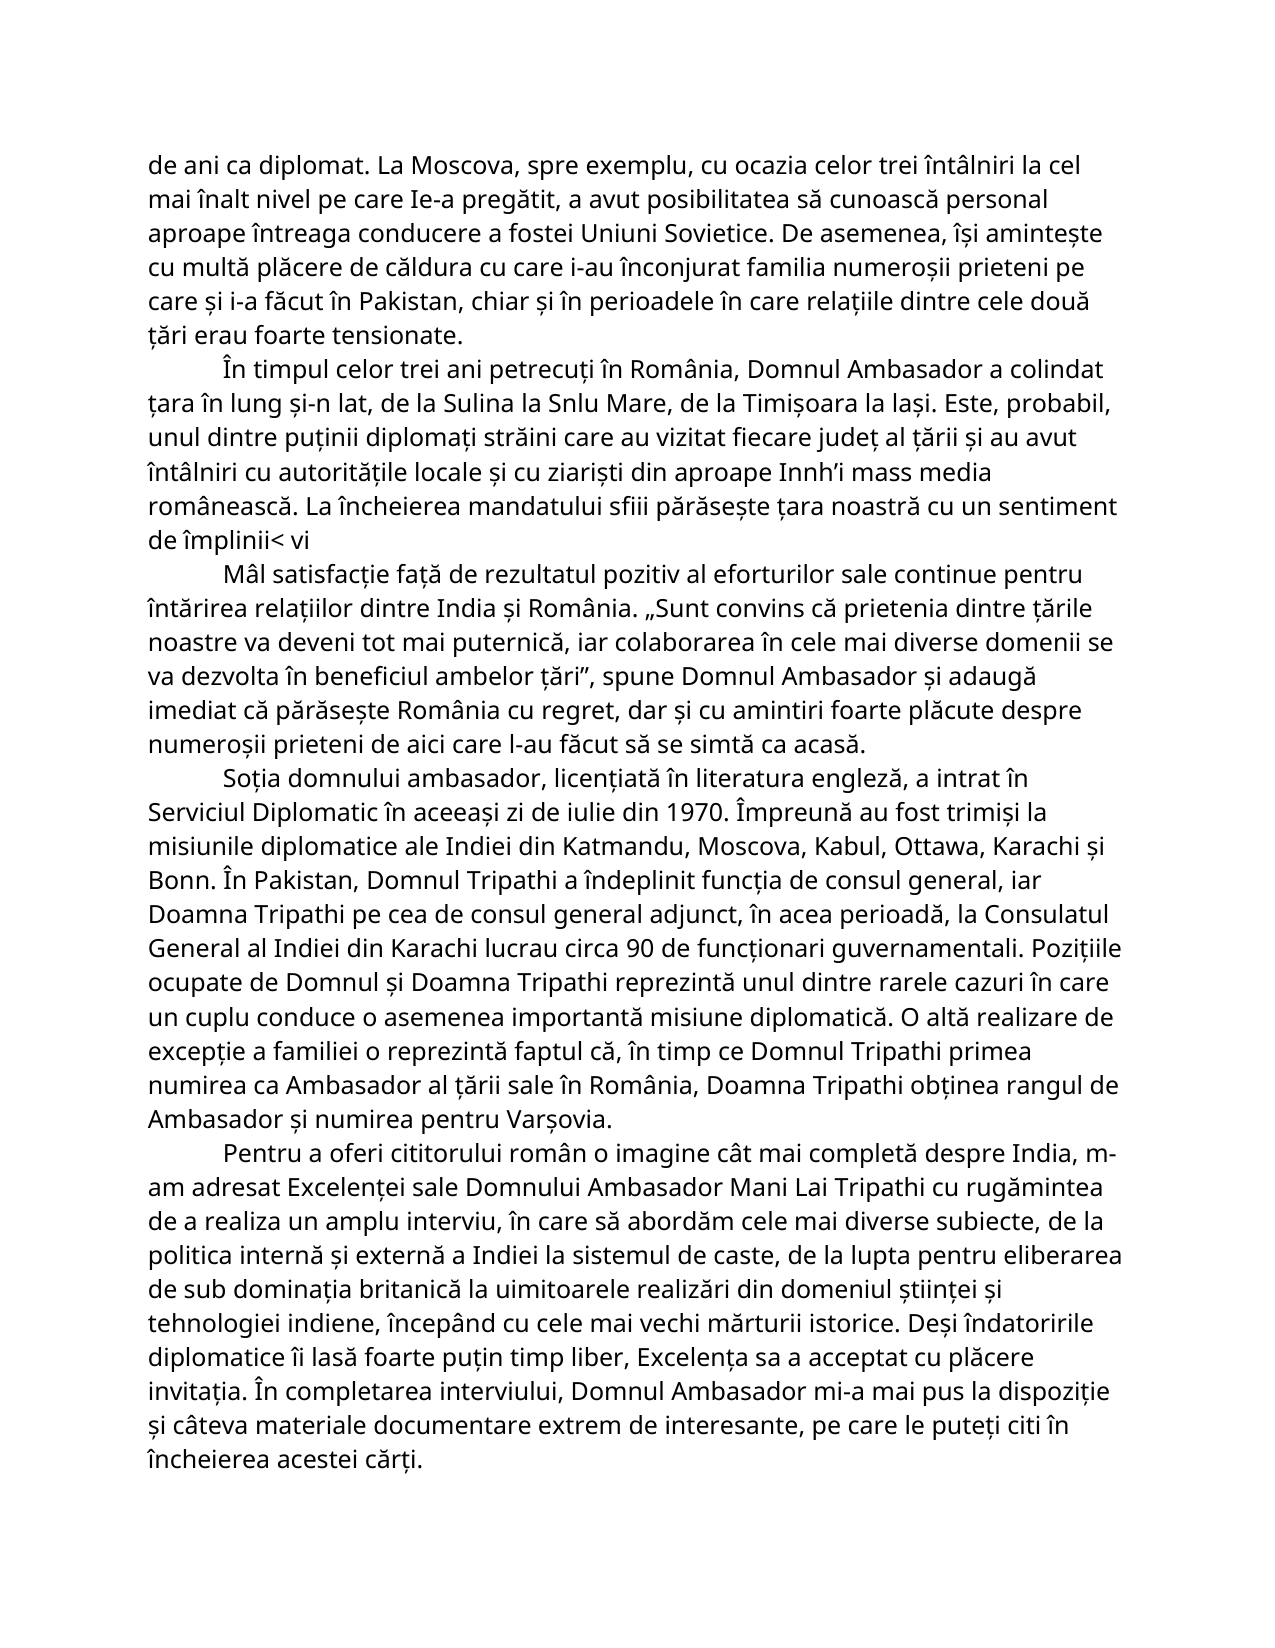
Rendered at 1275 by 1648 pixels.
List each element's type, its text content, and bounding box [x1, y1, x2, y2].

text Soţia domnului ambasador, licenţiată în literatura engleză, a intrat în Serviciul Diplomatic în aceeaşi zi de iulie din 1970. Împreună au fost trimişi la misiunile diplomatice ale Indiei din Katmandu, Moscova, Kabul, Ottawa, Karachi şi Bonn. În Pakistan, Domnul Tripathi a îndeplinit funcţia de consul general, iar Doamna Tripathi pe cea de consul general adjunct, în acea perioadă, la Consulatul General al Indiei din Karachi lucrau circa 90 de funcţionari guvernamentali. Poziţiile ocupate de Domnul şi Doamna Tripathi reprezintă unul dintre rarele cazuri în care un cuplu conduce o asemenea importantă misiune diplomatică. O altă realizare de excepţie a familiei o reprezintă faptul că, în timp ce Domnul Tripathi primea numirea ca Ambasador al ţării sale în România, Doamna Tripathi obţinea rangul de Ambasador şi numirea pentru Varşovia. [148, 761, 1127, 1135]
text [148, 148, 1127, 352]
text În timpul celor trei ani petrecuţi în România, Domnul Ambasador a colindat ţara în lung şi-n lat, de la Sulina la Snlu Mare, de la Timişoara la laşi. Este, probabil, unul dintre puţinii diplomaţi străini care au vizitat fiecare judeţ al ţării şi au avut întâlniri cu autorităţile locale şi cu ziarişti din aproape Innh’i mass media românească. La încheierea mandatului sfiii părăseşte ţara noastră cu un sentiment de împlinii< vi [148, 352, 1127, 556]
text Mâl satisfacţie faţă de rezultatul pozitiv al eforturilor sale continue pentru întărirea relaţiilor dintre India şi România. „Sunt convins că prietenia dintre ţările noastre va deveni tot mai puternică, iar colaborarea în cele mai diverse domenii se va dezvolta în beneficiul ambelor ţări”, spune Domnul Ambasador şi adaugă imediat că părăseşte România cu regret, dar şi cu amintiri foarte plăcute despre numeroşii prieteni de aici care l-au făcut să se simtă ca acasă. [148, 556, 1127, 761]
text Pentru a oferi cititorului român o imagine cât mai completă despre India, m-am adresat Excelenţei sale Domnului Ambasador Mani Lai Tripathi cu rugămintea de a realiza un amplu interviu, în care să abordăm cele mai diverse subiecte, de la politica internă şi externă a Indiei la sistemul de caste, de la lupta pentru eliberarea de sub dominaţia britanică la uimitoarele realizări din domeniul ştiinţei şi tehnologiei indiene, începând cu cele mai vechi mărturii istorice. Deşi îndatoririle diplomatice îi lasă foarte puţin timp liber, Excelenţa sa a acceptat cu plăcere invitaţia. În completarea interviului, Domnul Ambasador mi-a mai pus la dispoziţie şi câteva materiale documentare extrem de interesante, pe care le puteţi citi în încheierea acestei cărţi. [148, 1135, 1127, 1476]
